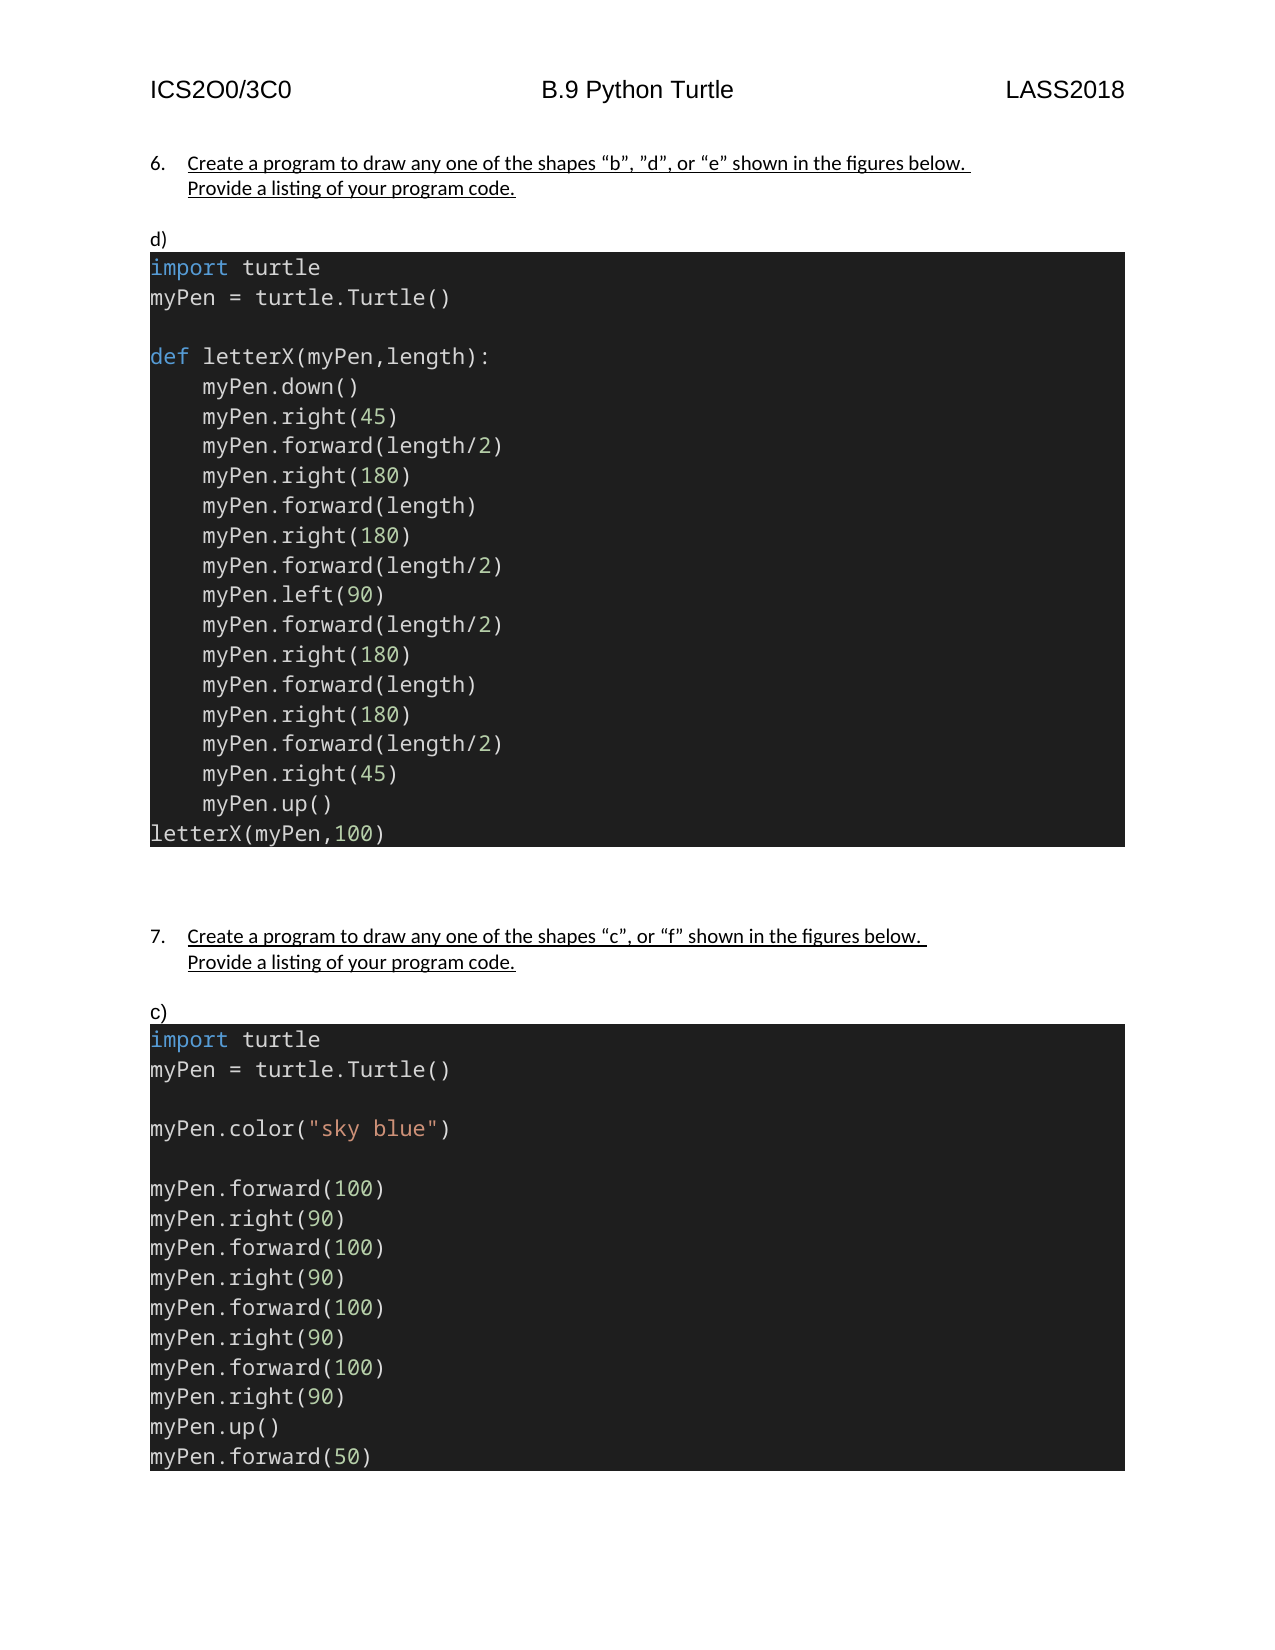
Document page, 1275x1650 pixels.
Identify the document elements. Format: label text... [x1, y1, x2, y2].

text myPen.down() [150, 371, 1125, 401]
text myPen.right(90) [150, 1322, 1125, 1351]
text myPen.forward(100) [150, 1292, 1125, 1322]
text myPen.right(90) [150, 1202, 1125, 1232]
text myPen.forward(length/2) [150, 728, 1125, 758]
text import turtle [150, 252, 1125, 281]
text import turtle [150, 1024, 1125, 1054]
text myPen.forward(length/2) [150, 549, 1125, 579]
text d) [150, 226, 1125, 252]
text myPen.forward(length/2) [150, 430, 1125, 460]
text myPen.forward(100) [150, 1351, 1125, 1381]
text def letterX(myPen,length): [150, 341, 1125, 371]
text myPen.forward(50) [150, 1441, 1125, 1471]
text letterX(myPen,100) [150, 818, 1125, 847]
text myPen.right(45) [150, 401, 1125, 430]
text myPen.right(180) [150, 460, 1125, 490]
text myPen.color("sky blue") [150, 1113, 1125, 1143]
text c) [150, 1000, 1125, 1024]
text myPen.forward(length/2) [150, 609, 1125, 639]
text myPen.right(180) [150, 520, 1125, 549]
list Create a program to draw any one of the shapes “b”, ”d”, or “e” shown in the figures below. Provide a listing of your program code. [150, 150, 1125, 201]
text myPen.forward(length) [150, 490, 1125, 520]
text myPen.up() [150, 788, 1125, 818]
list Create a program to draw any one of the shapes “c”, or “f” shown in the figures below. Provide a listing of your program code. [150, 924, 1125, 974]
text myPen.forward(length) [150, 669, 1125, 698]
text myPen.forward(100) [150, 1232, 1125, 1262]
text myPen.left(90) [150, 579, 1125, 609]
text myPen.right(90) [150, 1262, 1125, 1292]
text myPen.right(90) [150, 1381, 1125, 1411]
text myPen.forward(100) [150, 1173, 1125, 1202]
text myPen = turtle.Turtle() [150, 281, 1125, 311]
text myPen.up() [150, 1411, 1125, 1441]
text myPen.right(180) [150, 639, 1125, 669]
text myPen = turtle.Turtle() [150, 1054, 1125, 1083]
text myPen.right(180) [150, 698, 1125, 728]
text myPen.right(45) [150, 758, 1125, 788]
